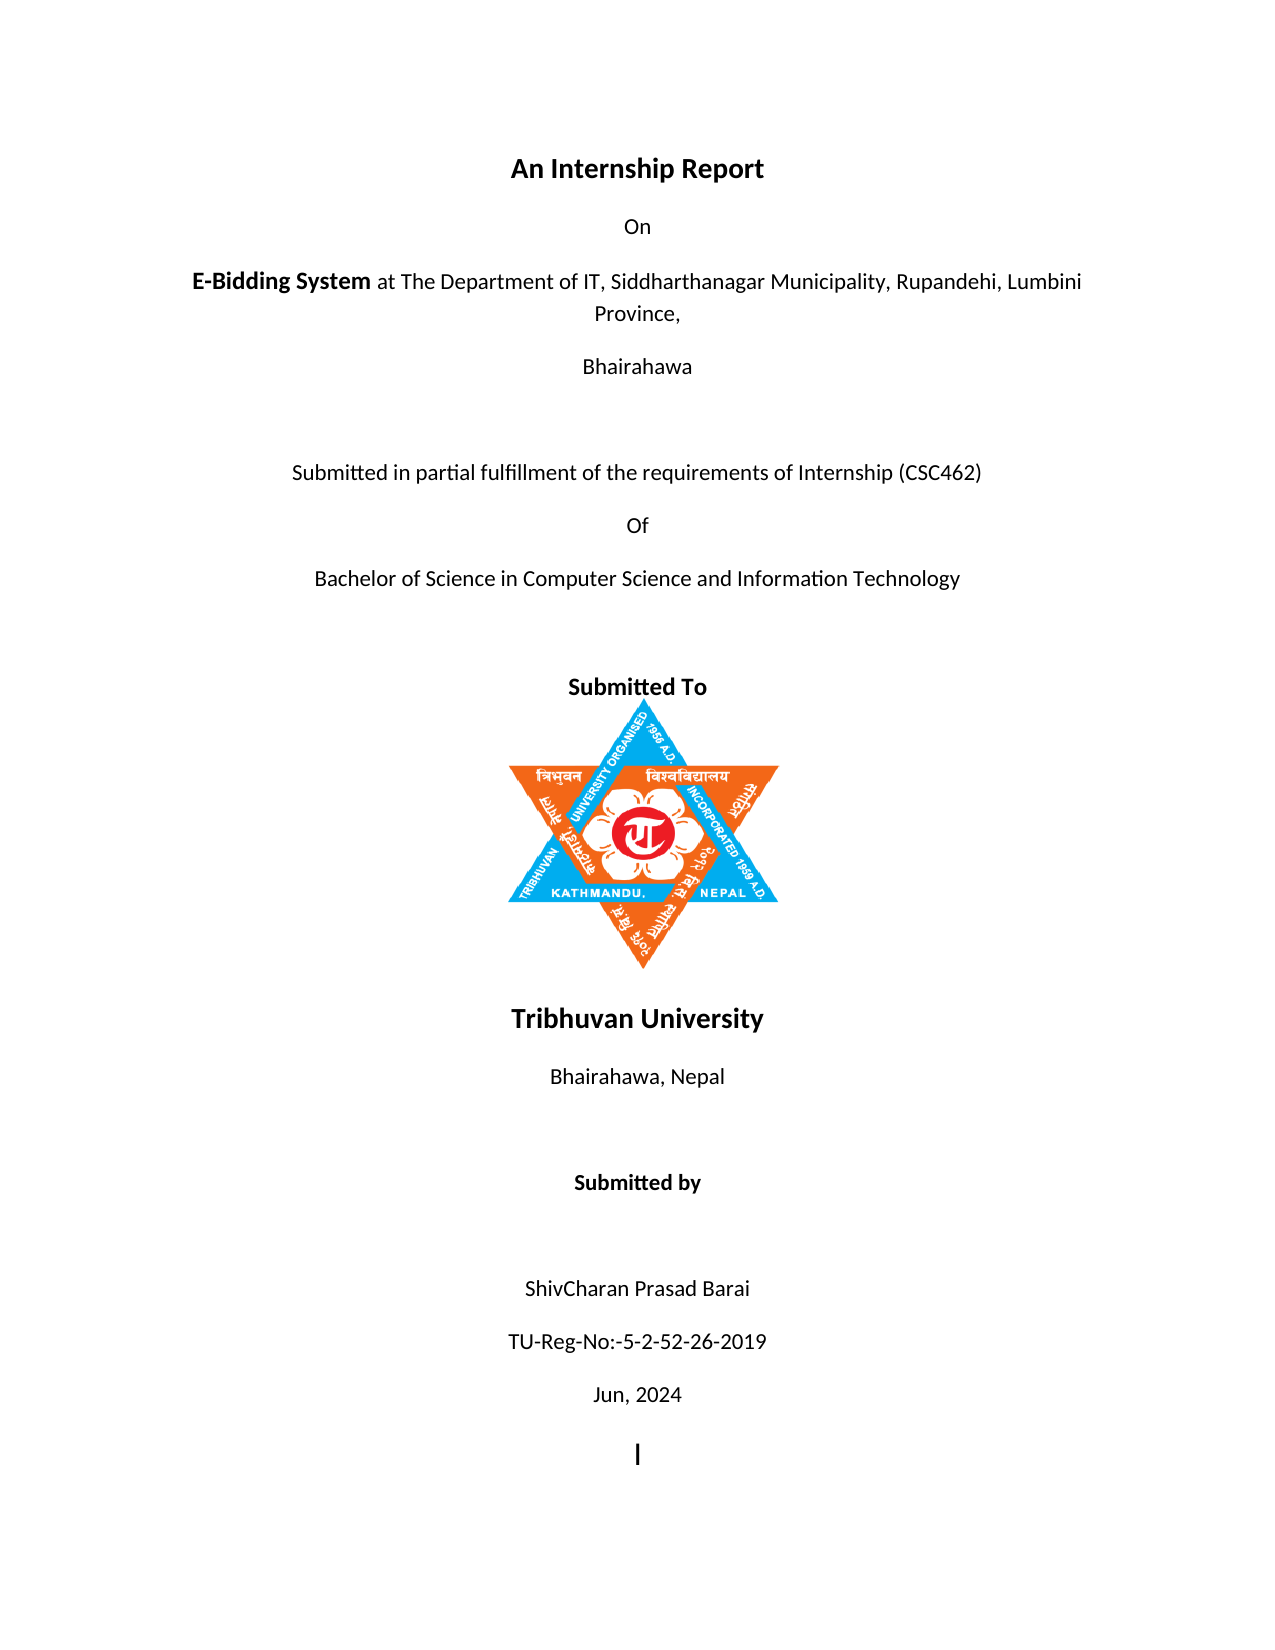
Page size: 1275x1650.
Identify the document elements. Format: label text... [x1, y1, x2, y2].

text Submitted To [150, 671, 1125, 701]
text Tribhuvan University [150, 1000, 1125, 1036]
text Bhairahawa [150, 352, 1125, 381]
picture [508, 698, 780, 969]
picture [572, 889, 578, 896]
text Of [150, 512, 1125, 539]
text Submitted in partial fulfillment of the requirements of Internship (CSC462) [150, 458, 1125, 487]
text On [150, 212, 1125, 240]
picture [613, 889, 619, 896]
text Jun, 2024 [150, 1380, 1125, 1408]
text E-Bidding System at The Department of IT, Siddharthanagar Municipality, Rupandehi, Lumbini Province, [150, 265, 1125, 327]
text Bhairahawa, Nepal [150, 1062, 1125, 1090]
text An Internship Report [150, 150, 1125, 186]
text ShivCharan Prasad Barai [150, 1274, 1125, 1302]
text TU-Reg-No:-5-2-52-26-2019 [150, 1327, 1125, 1355]
text I [150, 1433, 1125, 1474]
text Bachelor of Science in Computer Science and Information Technology [150, 564, 1125, 593]
picture [591, 889, 599, 896]
text Submitted by [150, 1168, 1125, 1196]
